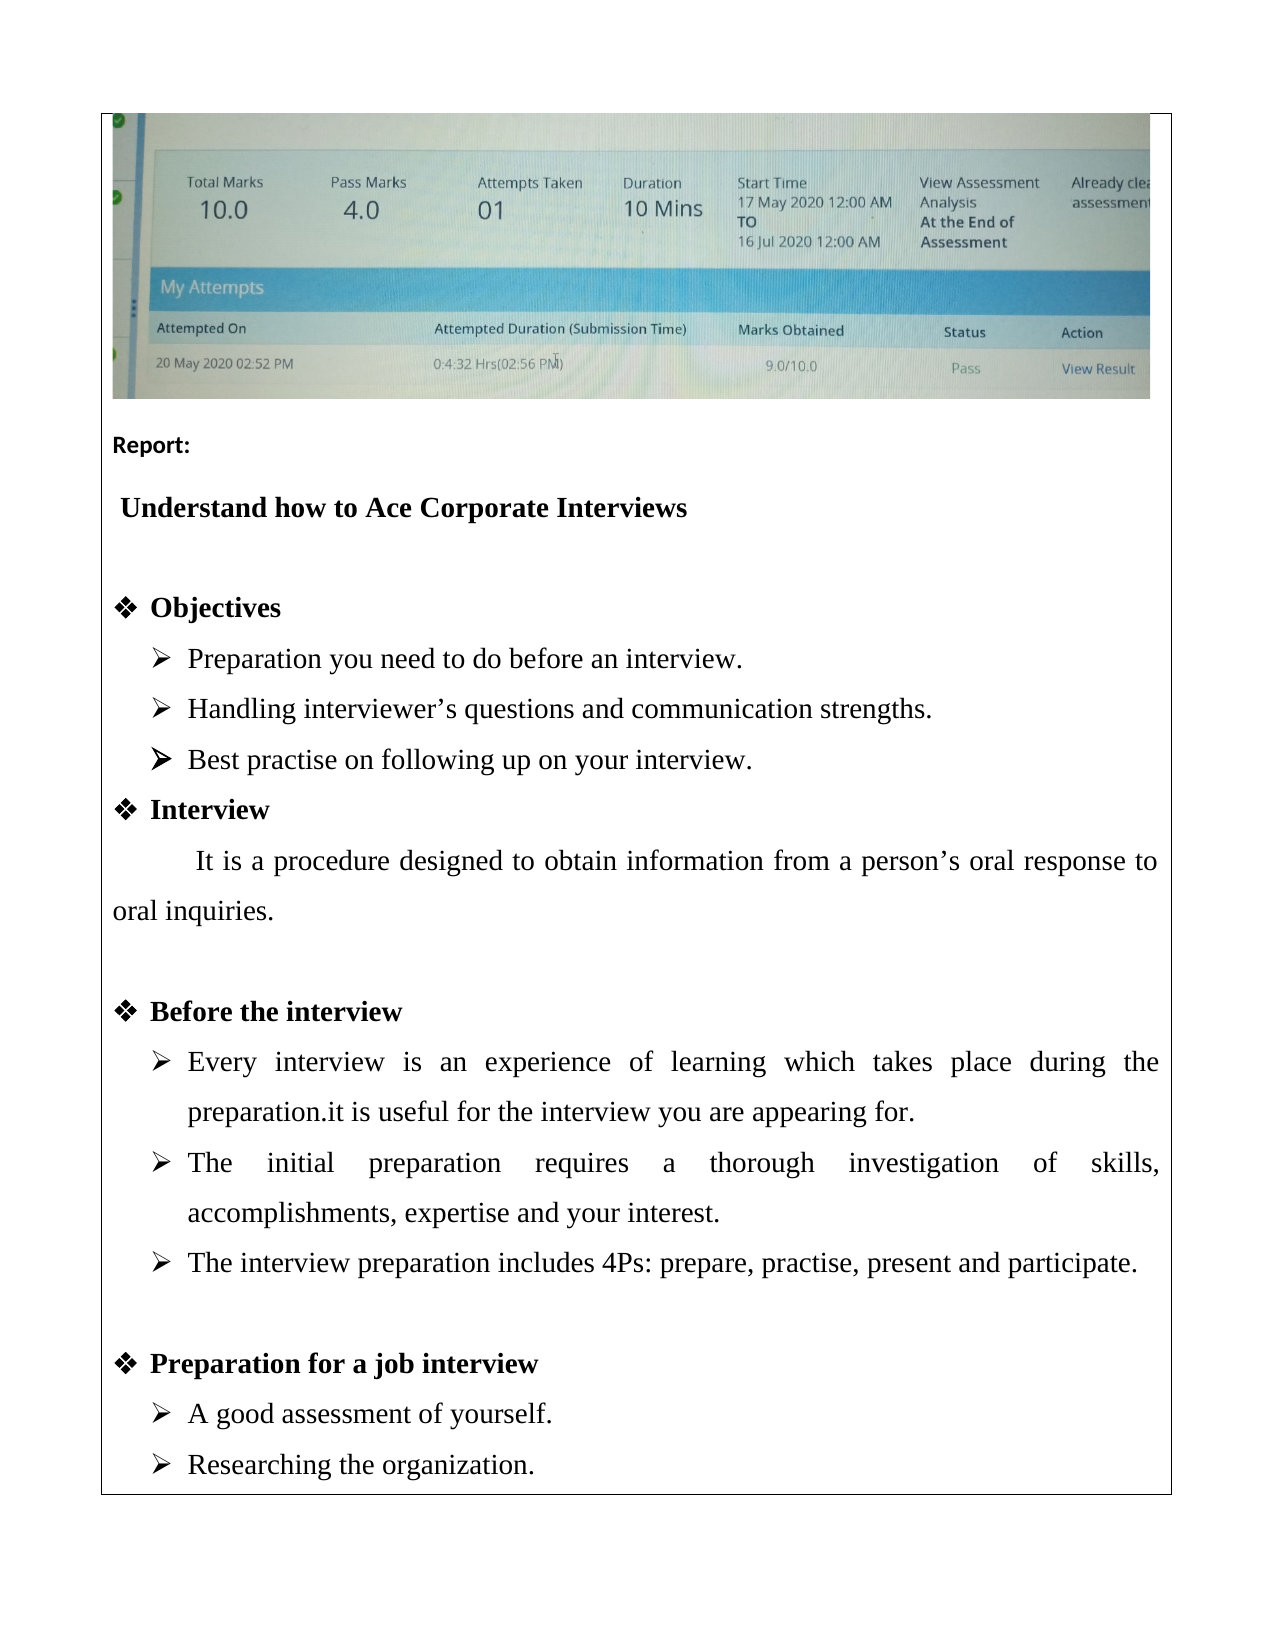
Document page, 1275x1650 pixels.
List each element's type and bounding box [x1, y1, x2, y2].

picture [112, 113, 1150, 399]
table_cell [102, 114, 1171, 1494]
